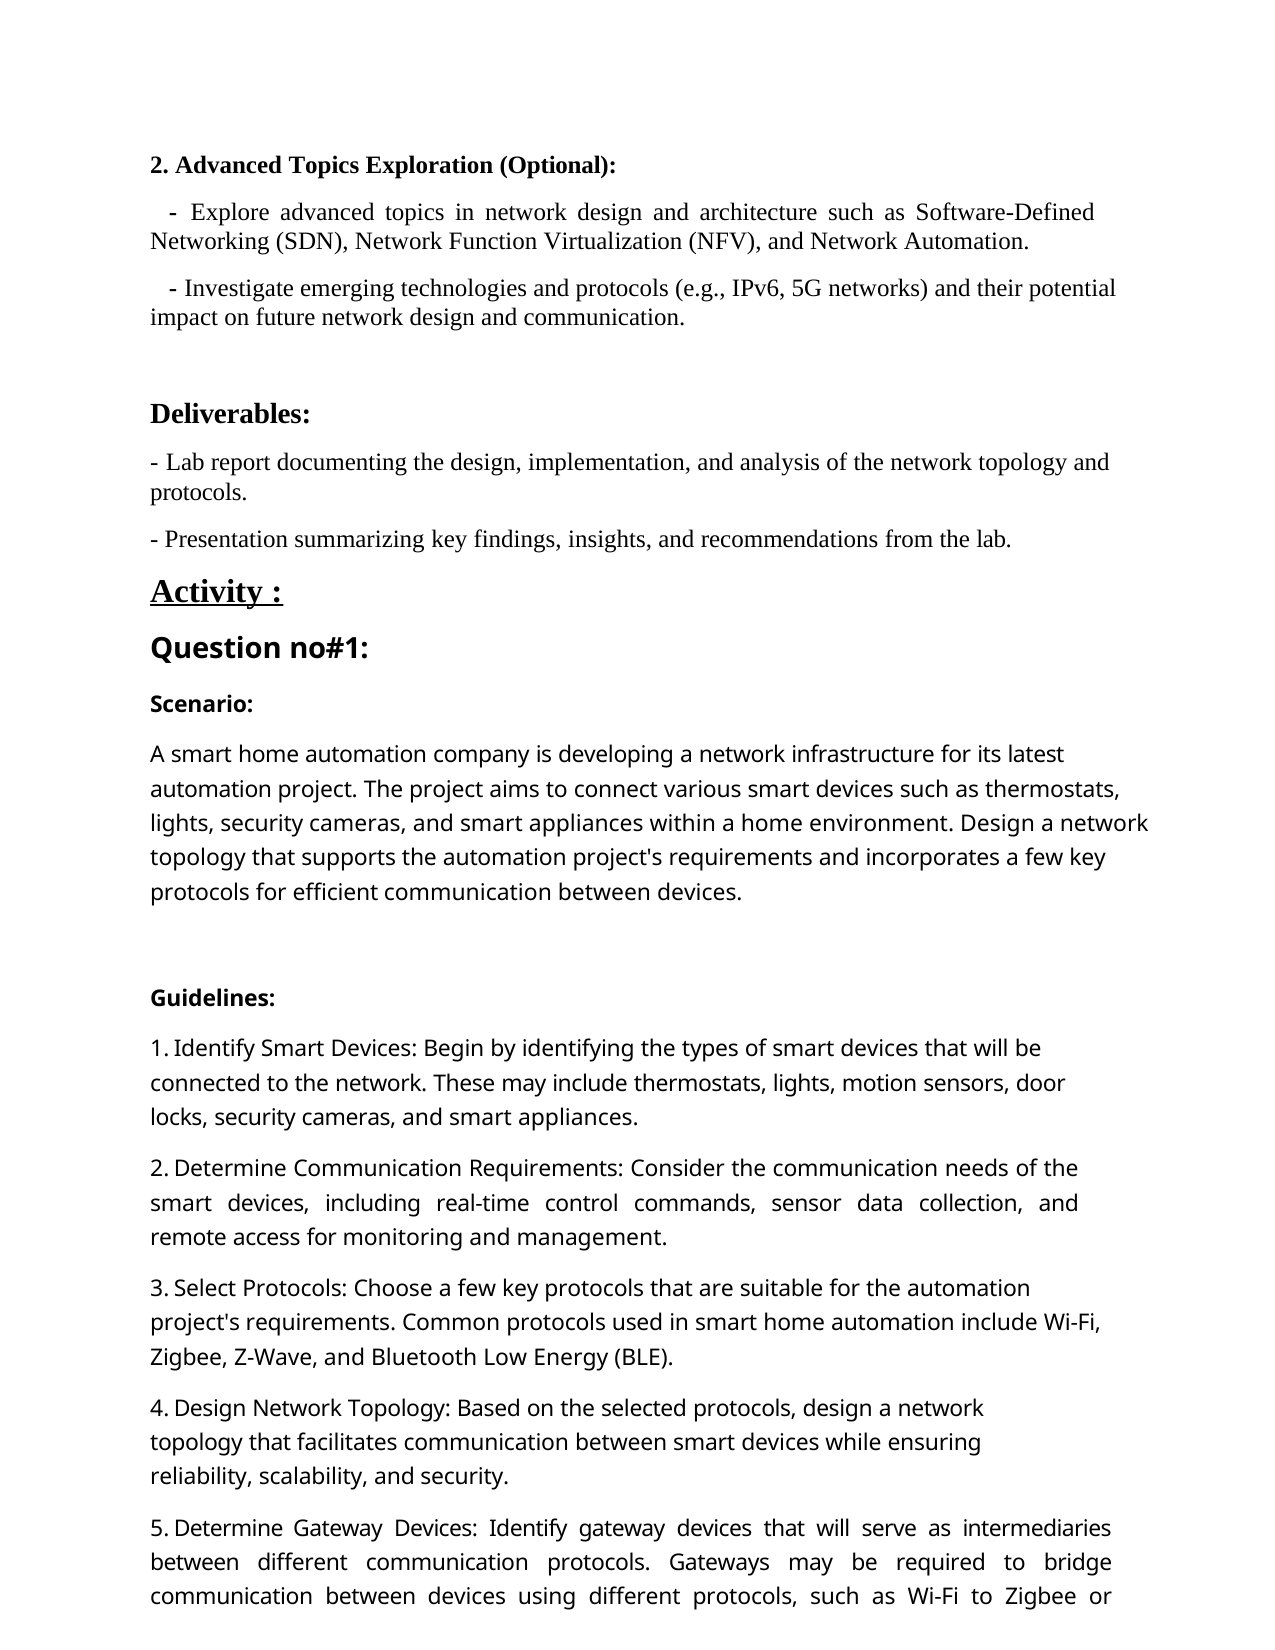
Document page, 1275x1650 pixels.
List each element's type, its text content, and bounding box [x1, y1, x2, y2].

subtitle Guidelines: [150, 982, 1173, 1013]
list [150, 1511, 1112, 1611]
list Determine Communication Requirements: Consider the communication needs of the smart devices, including real-time control commands, sensor data collection, and remote access for monitoring and management. [150, 1152, 1079, 1252]
subtitle Activity : [150, 571, 1173, 609]
list Identify Smart Devices: Begin by identifying the types of smart devices that will be connected to the network. These may include thermostats, lights, motion sensors, door locks, security cameras, and smart appliances. [150, 1032, 1120, 1132]
list Design Network Topology: Based on the selected protocols, design a network topology that facilitates communication between smart devices while ensuring reliability, scalability, and security. [150, 1392, 1066, 1492]
list Lab report documenting the design, implementation, and analysis of the network topology and protocols. [150, 447, 1125, 506]
subtitle Advanced Topics Exploration (Optional): [150, 150, 1173, 179]
list Investigate emerging technologies and protocols (e.g., IPv6, 5G networks) and their potential impact on future network design and communication. [150, 273, 1125, 331]
subtitle Scenario: [150, 687, 1173, 719]
list Explore advanced topics in network design and architecture such as Software-Defined Networking (SDN), Network Function Virtualization (NFV), and Network Automation. [150, 197, 1125, 255]
text A smart home automation company is developing a network infrastructure for its latest automation project. The project aims to connect various smart devices such as thermostats, lights, security cameras, and smart appliances within a home environment. Design a network topology that supports the automation project's requirements and incorporates a few key protocols for efficient communication between devices. [150, 738, 1148, 907]
subtitle Deliverables: [150, 396, 1173, 429]
list Presentation summarizing key findings, insights, and recommendations from the lab. [150, 524, 1173, 553]
list Select Protocols: Choose a few key protocols that are suitable for the automation project's requirements. Common protocols used in smart home automation include Wi-Fi, Zigbee, Z-Wave, and Bluetooth Low Energy (BLE). [150, 1272, 1111, 1372]
subtitle Question no#1: [150, 628, 1173, 667]
